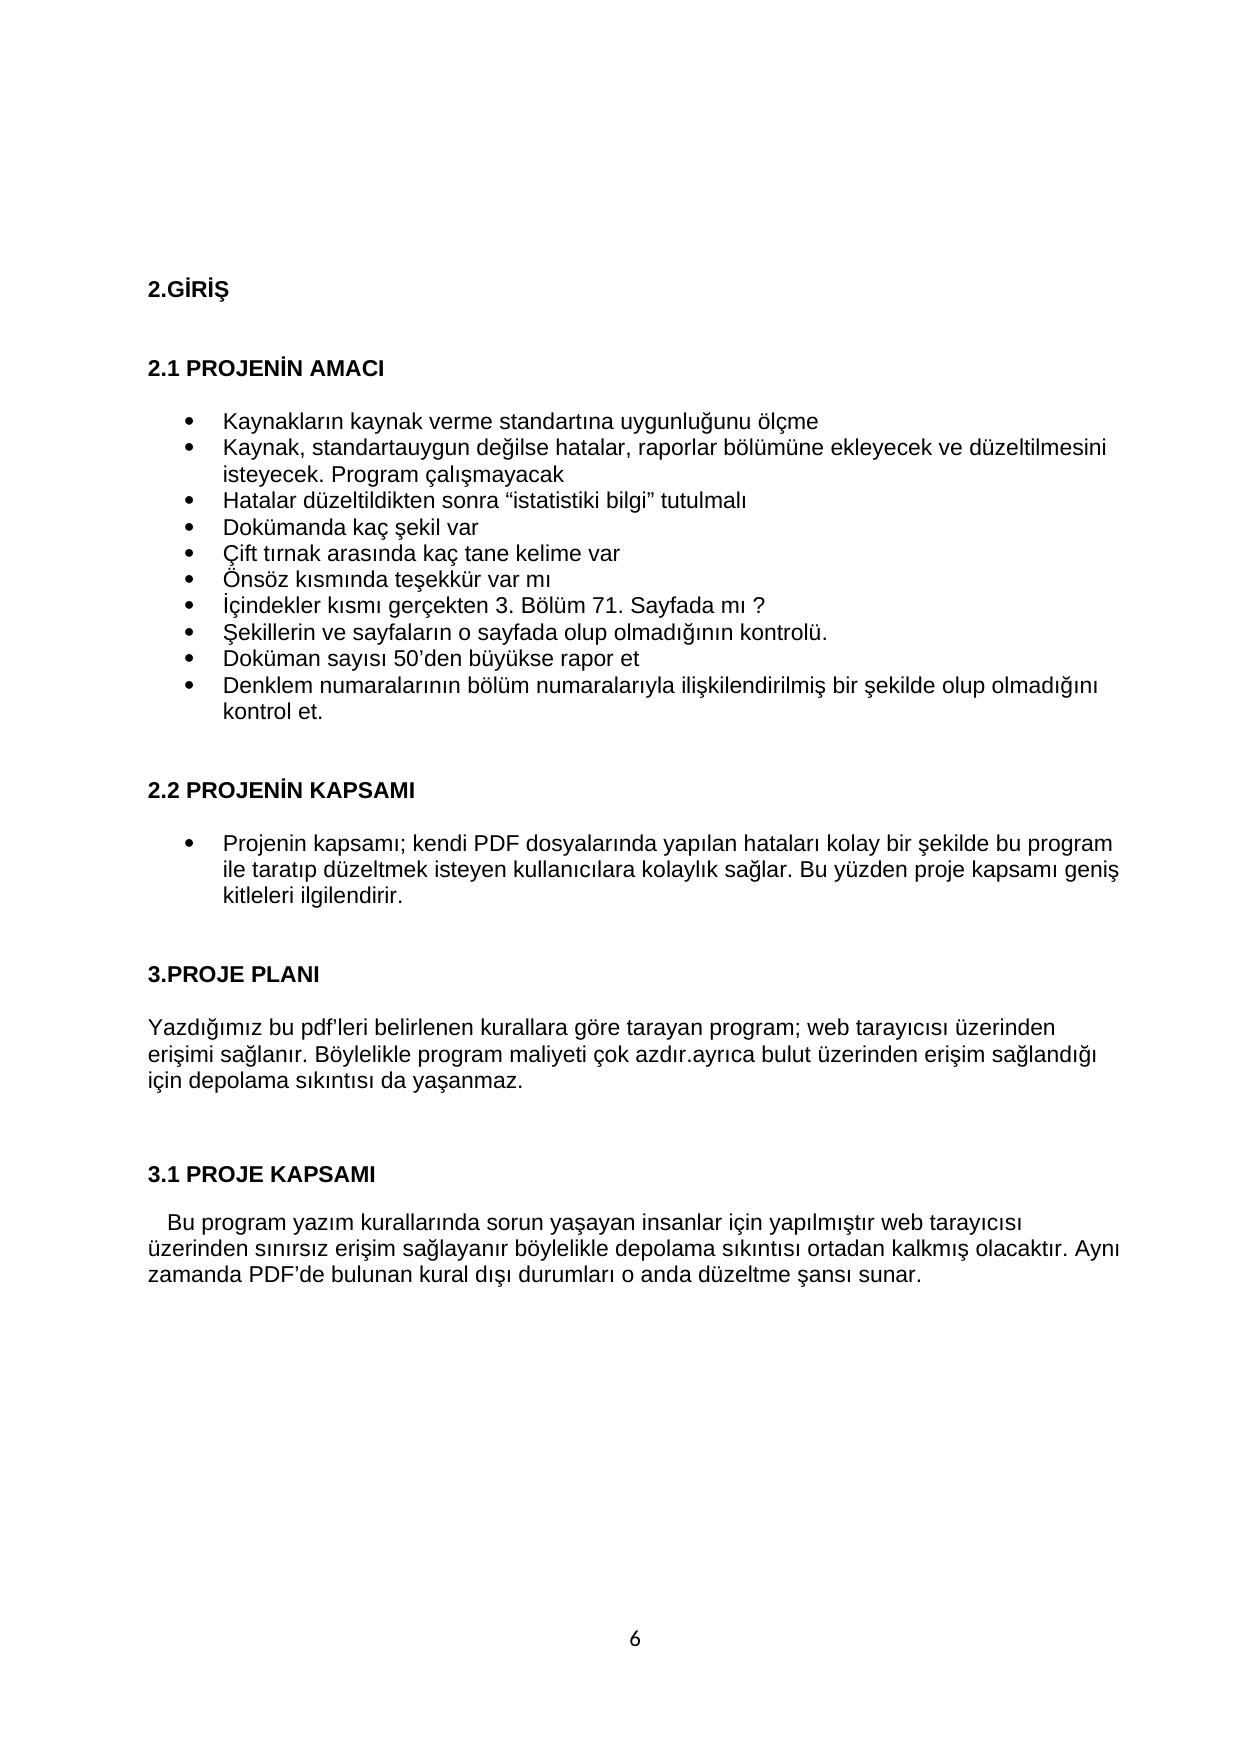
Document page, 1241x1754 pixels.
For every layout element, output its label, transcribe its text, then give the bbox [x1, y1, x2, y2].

list İçindekler kısmı gerçekten 3. Bölüm 71. Sayfada mı ? [185, 592, 1122, 619]
text 3.PROJE PLANI [148, 961, 1122, 988]
list Kaynakların kaynak verme standartına uygunluğunu ölçme [185, 408, 1122, 434]
text 2.GİRİŞ [148, 276, 1122, 303]
text 3.1 PROJE KAPSAMI [148, 1161, 1122, 1188]
list Dokümanda kaç şekil var [185, 513, 1122, 540]
text 2.2 PROJENİN KAPSAMI [148, 777, 1122, 803]
list Hatalar düzeltildikten sonra “istatistiki bilgi” tutulmalı [185, 487, 1122, 513]
list Şekillerin ve sayfaların o sayfada olup olmadığının kontrolü. [185, 619, 1122, 645]
list Çift tırnak arasında kaç tane kelime var [185, 540, 1122, 566]
list Denklem numaralarının bölüm numaralarıyla ilişkilendirilmiş bir şekilde olup olmadığını kontrol et. [185, 672, 1122, 724]
list Projenin kapsamı; kendi PDF dosyalarında yapılan hataları kolay bir şekilde bu program ile taratıp düzeltmek isteyen kullanıcılara kolaylık sağlar. Bu yüzden proje kapsamı geniş kitleleri ilgilendirir. [185, 830, 1122, 909]
list Önsöz kısmında teşekkür var mı [185, 566, 1122, 592]
text Bu program yazım kurallarında sorun yaşayan insanlar için yapılmıştır web tarayıcısı üzerinden sınırsız erişim sağlayanır böylelikle depolama sıkıntısı ortadan kalkmış olacaktır. Aynı zamanda PDF’de bulunan kural dışı durumları o anda düzeltme şansı sunar. [148, 1208, 1122, 1287]
text Yazdığımız bu pdf’leri belirlenen kurallara göre tarayan program; web tarayıcısı üzerinden erişimi sağlanır. Böylelikle program maliyeti çok azdır.ayrıca bulut üzerinden erişim sağlandığı için depolama sıkıntısı da yaşanmaz. [148, 1014, 1122, 1093]
list Doküman sayısı 50’den büyükse rapor et [185, 645, 1122, 672]
list Kaynak, standartauygun değilse hatalar, raporlar bölümüne ekleyecek ve düzeltilmesini isteyecek. Program çalışmayacak [185, 434, 1122, 487]
text 2.1 PROJENİN AMACI [148, 355, 1122, 382]
